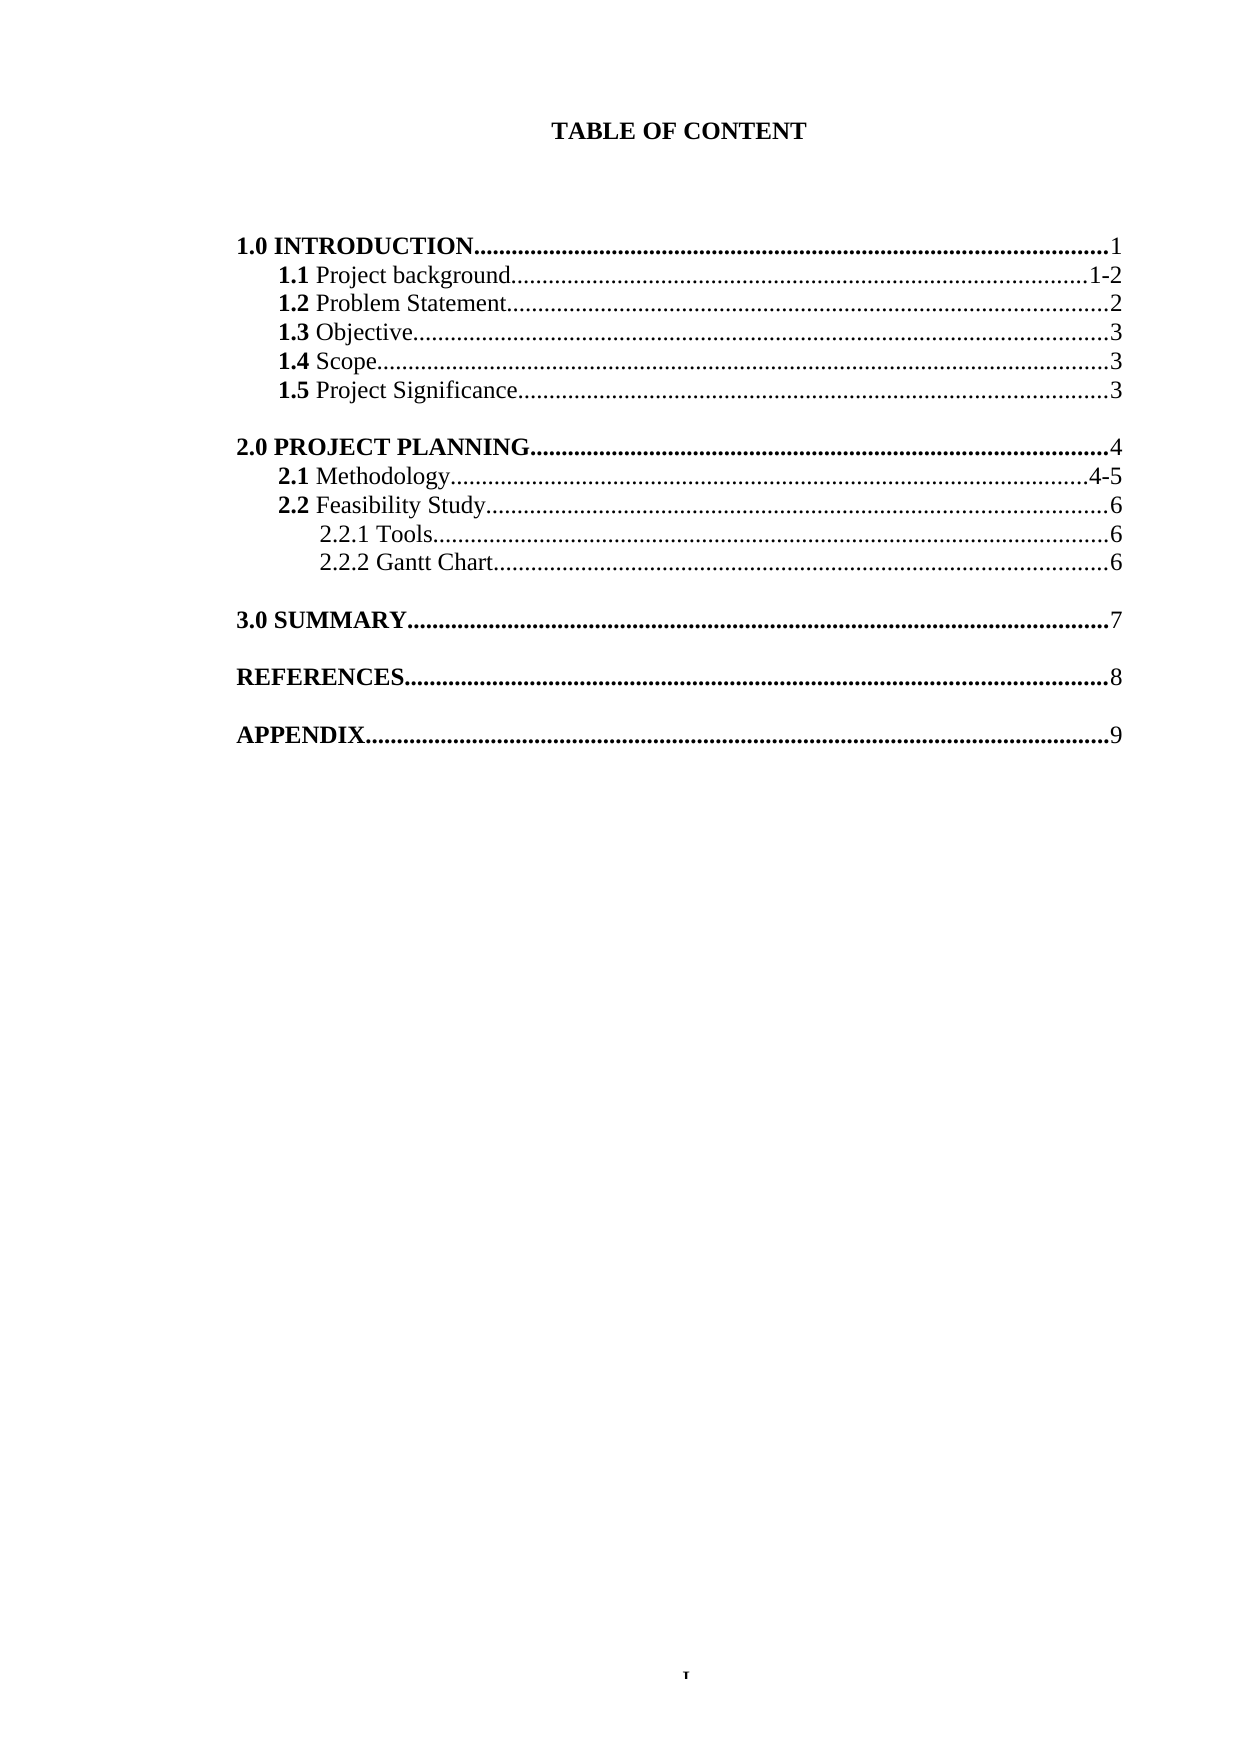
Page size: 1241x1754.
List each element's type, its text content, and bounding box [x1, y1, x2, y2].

text TABLE OF CONTENT [551, 116, 1151, 145]
